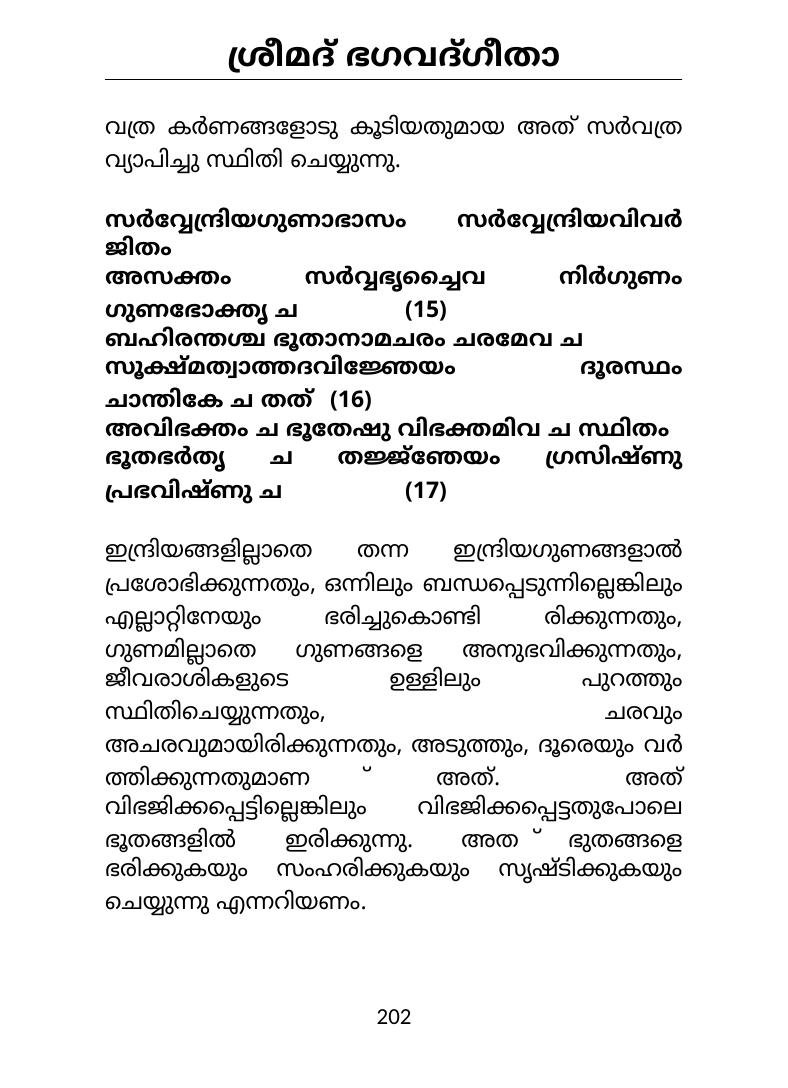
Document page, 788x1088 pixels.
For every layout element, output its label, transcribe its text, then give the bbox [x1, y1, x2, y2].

text അവിഭക്തം ച ഭൂതേഷു വിഭക്തമിവ ച സ്ഥിതം [105, 416, 682, 445]
text സര്‍വ്വേന്ദ്രിയഗുണാഭാസം സര്‍വ്വേന്ദ്രിയവിവര്‍ജിതം [105, 207, 682, 264]
text ഇന്ദ്രിയങ്ങളില്ലാതെ തന്ന ഇന്ദ്രിയഗുണങ്ങളാ‍‍ല്‍ പ്രശോഭിക്കുന്നതും, ഒന്നിലും ബന്ധപ്പെടുന്നില്ലെങ്കിലും എല്ലാറ്റിനേയും ഭരിച്ചുകൊണ്ടി രിക്കുന്നതും, ഗുണമില്ലാതെ ഗുണങ്ങളെ അനുഭവിക്കുന്നതും, ജീവരാശികളുടെ ഉള്ളിലും പുറത്തും സ്ഥിതിചെയ്യുന്നതും, ചരവും അചരവുമായിരിക്കുന്നതും, അടുത്തും, ദൂരെയും വ‍ര്‍ത്തിക്കുന്നതുമാണ് അത്. അത് വിഭജിക്കപ്പെട്ടില്ലെങ്കിലും വിഭജിക്കപ്പെട്ടതുപോലെ ഭൂതങ്ങ‍ളി‍‍‍ല്‍ ഇരിക്കുന്നു. അത് ഭുതങ്ങളെ ഭരിക്കുകയും സംഹരിക്കുകയും സൃഷ്ടിക്കുകയും ചെയ്യുന്നു എന്നറിയണം. [105, 538, 682, 918]
text ഭൂതഭര്‍തൃ ച തജ്ജ്ഞേയം ഗ്രസിഷ്ണു പ്രഭവിഷ്ണു ച (17) [105, 445, 682, 507]
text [105, 114, 682, 176]
text അസക്തം സര്‍വ്വഭൃച്ചൈവ നിര്‍ഗുണം ഗുണഭോക്തൃ ച (15) [105, 264, 682, 326]
text ബഹിരന്തശ്ച ഭൂതാനാമചരം ചരമേവ ച [105, 326, 682, 355]
text സൂക്ഷ്മത്വാത്തദവിജ്ഞേയം ദൂരസ്ഥം ചാന്തികേ ച തത് (16) [105, 355, 682, 416]
